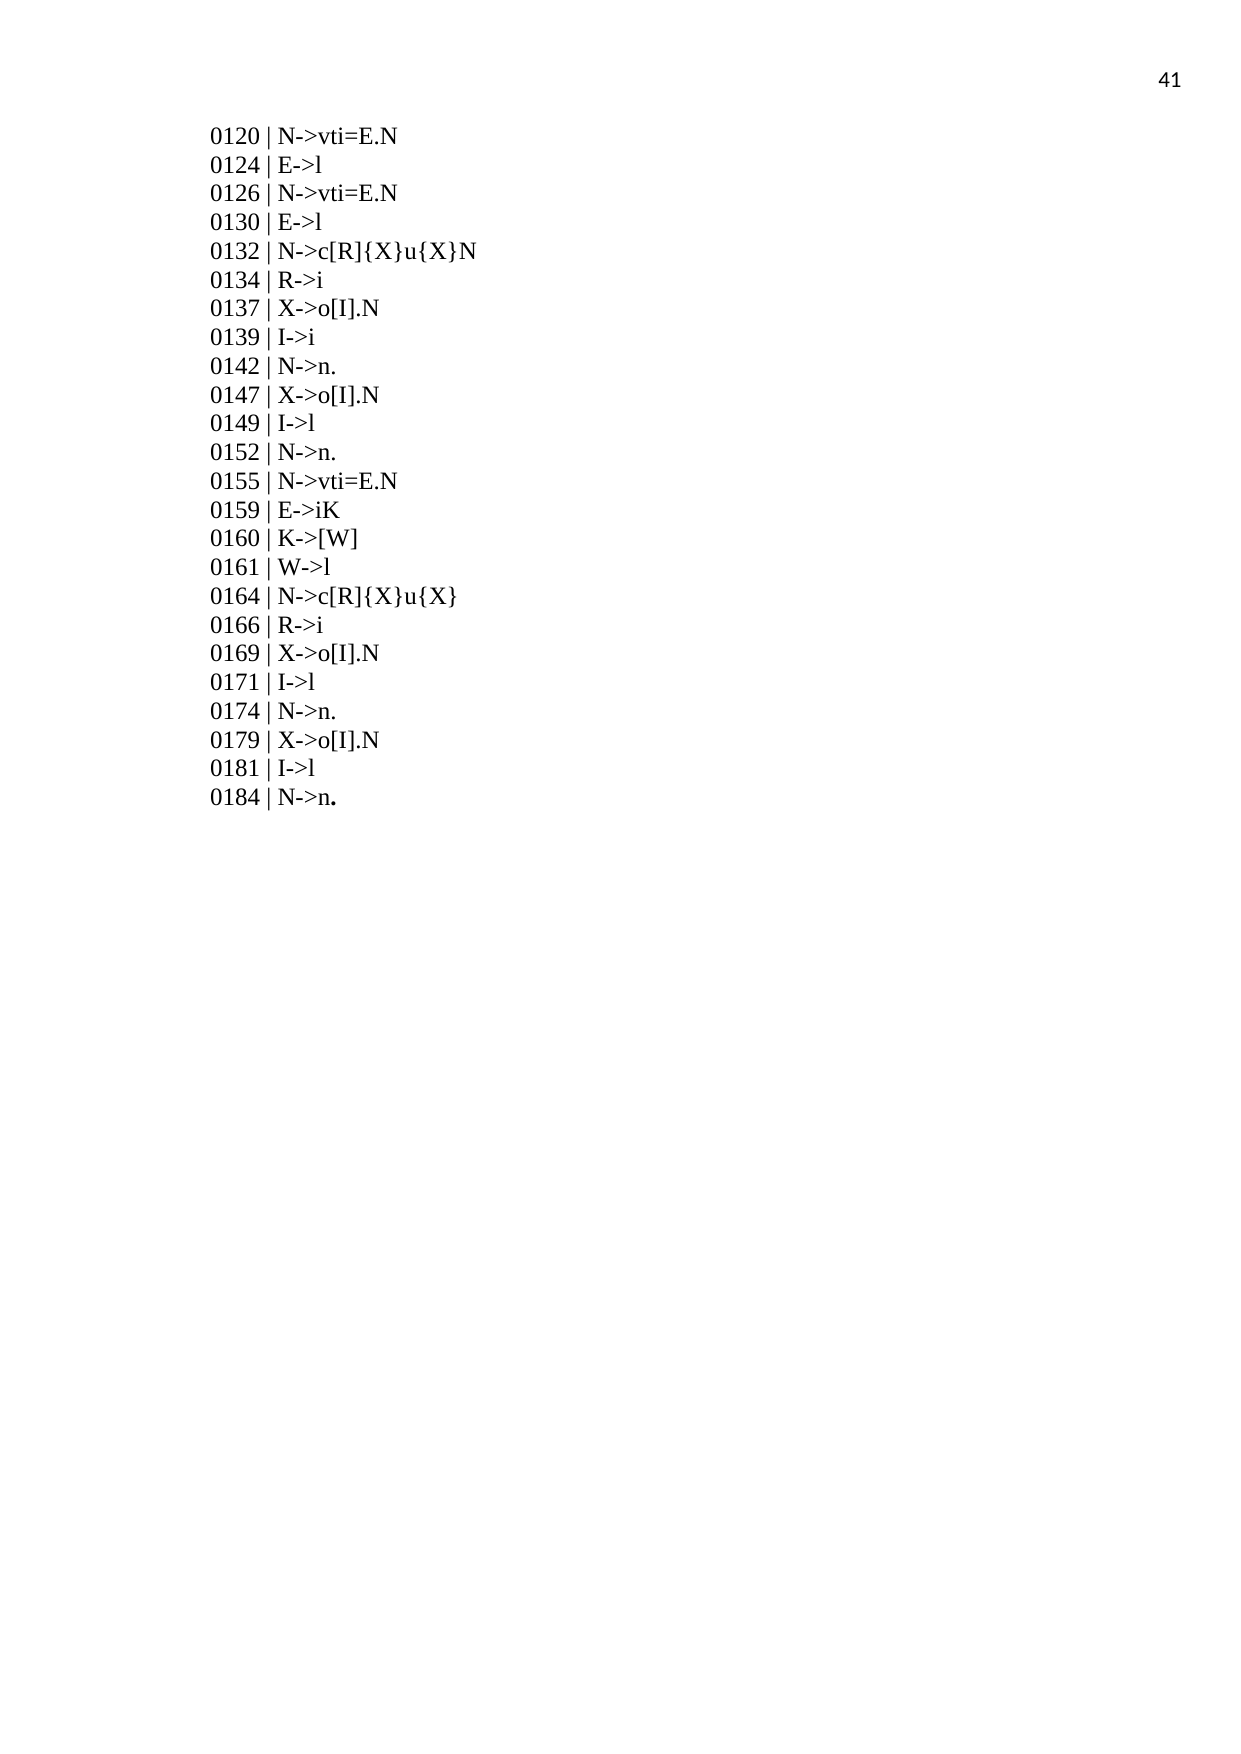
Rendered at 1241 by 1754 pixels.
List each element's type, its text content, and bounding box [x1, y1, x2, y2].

text 0184 | N->n. [136, 782, 1181, 811]
text 0126 | N->vti=E.N [136, 178, 1181, 207]
text 0139 | I->i [136, 322, 1181, 351]
text 0120 | N->vti=E.N [136, 121, 1181, 150]
text 0152 | N->n. [136, 437, 1181, 466]
text 0124 | E->l [136, 150, 1181, 178]
text 0142 | N->n. [136, 351, 1181, 380]
text 0171 | I->l [136, 667, 1181, 696]
text 0161 | W->l [136, 552, 1181, 581]
text 0164 | N->c[R]{X}u{X} [136, 581, 1181, 610]
text 0134 | R->i [136, 265, 1181, 293]
text 0155 | N->vti=E.N [136, 466, 1181, 495]
text 0181 | I->l [136, 753, 1181, 782]
text 0160 | K->[W] [136, 523, 1181, 552]
text 0166 | R->i [136, 610, 1181, 638]
text 0169 | X->o[I].N [136, 638, 1181, 667]
text 0179 | X->o[I].N [136, 725, 1181, 753]
text 0130 | E->l [136, 207, 1181, 236]
text 0147 | X->o[I].N [136, 380, 1181, 408]
text 0137 | X->o[I].N [136, 293, 1181, 322]
text 0159 | E->iK [136, 495, 1181, 523]
text 0149 | I->l [136, 408, 1181, 437]
text 0132 | N->c[R]{X}u{X}N [136, 236, 1181, 265]
text 0174 | N->n. [136, 696, 1181, 725]
